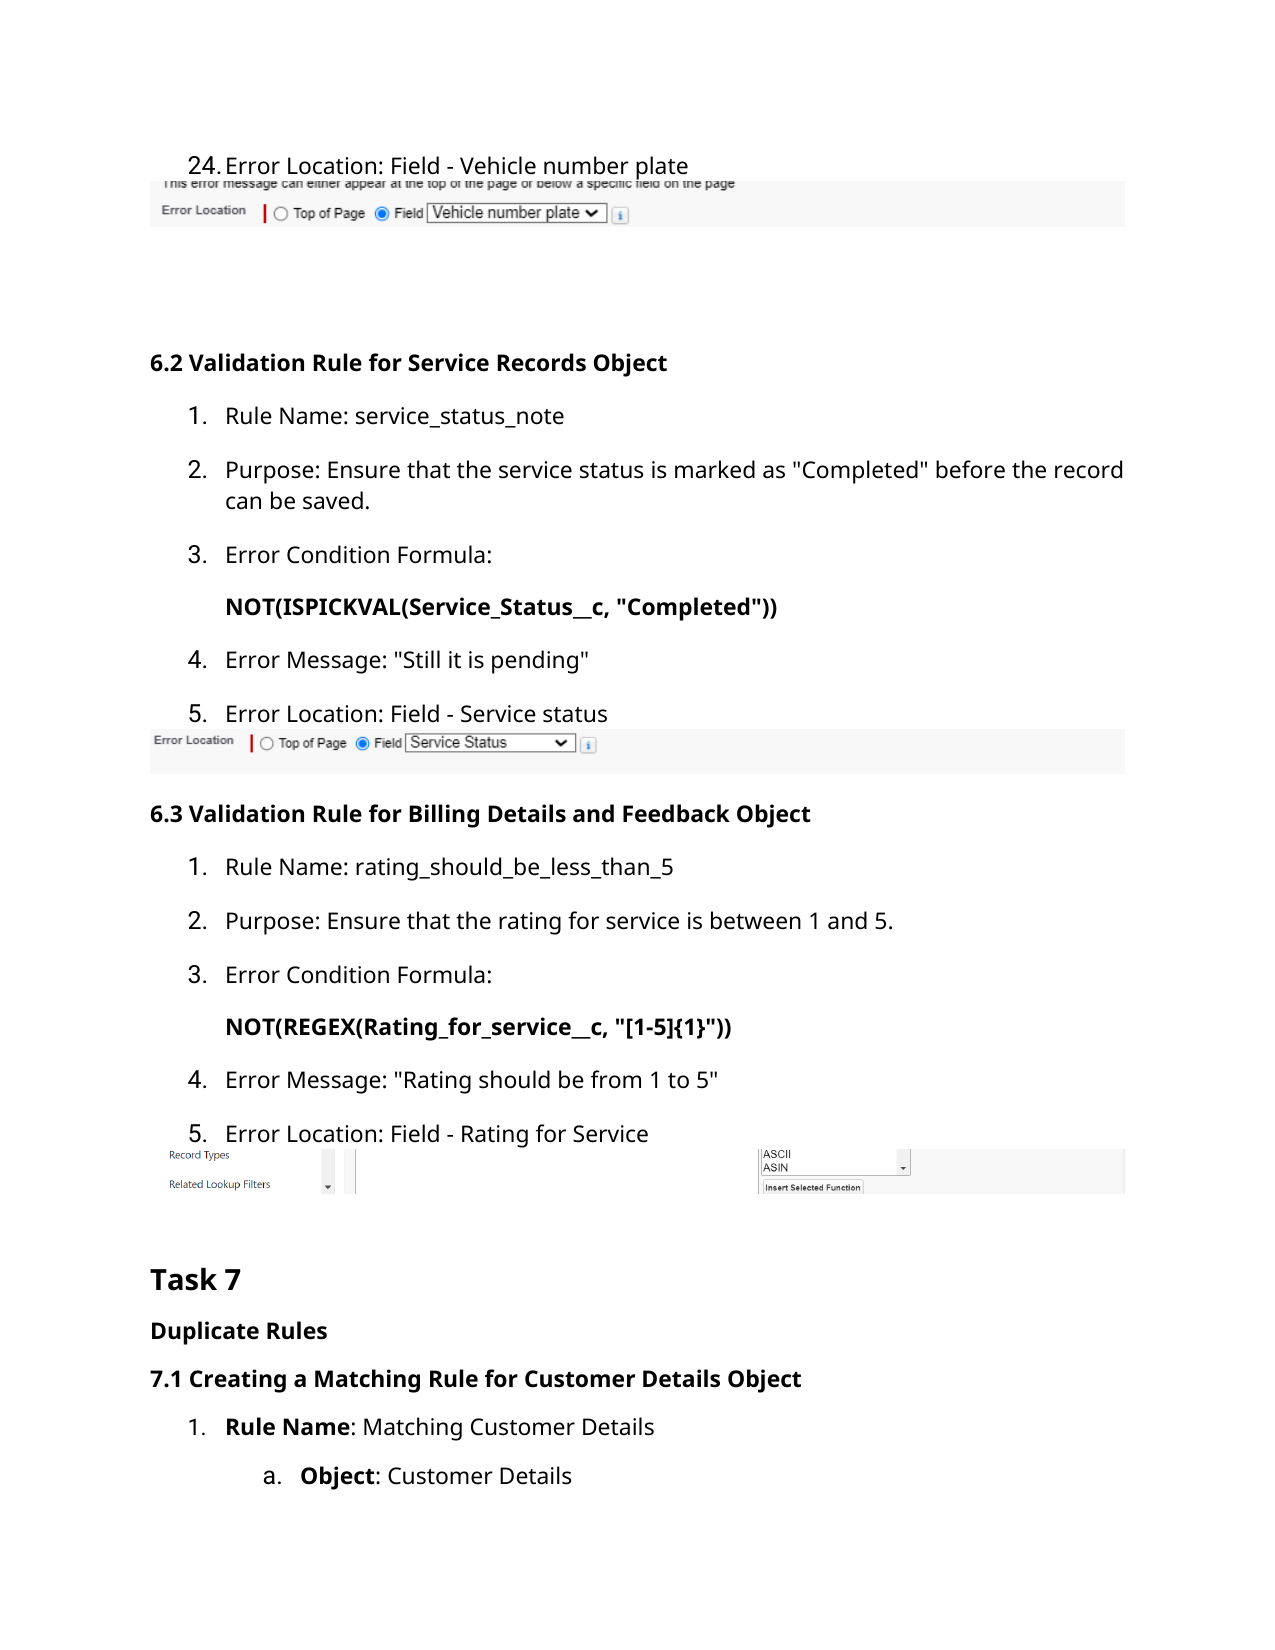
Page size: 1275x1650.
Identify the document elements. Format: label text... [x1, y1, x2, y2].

picture [150, 181, 1125, 227]
list Error Message: "Rating should be from 1 to 5" [187, 1064, 1125, 1095]
text NOT(REGEX(Rating_for_service__c, "[1-5]{1}")) [225, 1013, 1125, 1041]
text 6.2 Validation Rule for Service Records Object [150, 349, 1125, 377]
list Error Message: "Still it is pending" [187, 644, 1125, 675]
list Object: Customer Details [262, 1462, 1125, 1489]
list Rule Name: rating_should_be_less_than_5 [187, 851, 1125, 882]
picture [150, 729, 1125, 774]
list Error Location: Field - Service status [187, 698, 1125, 729]
list Purpose: Ensure that the rating for service is between 1 and 5. [187, 905, 1125, 936]
text NOT(ISPICKVAL(Service_Status__c, "Completed")) [225, 593, 1125, 621]
list Error Location: Field - Rating for Service [187, 1118, 1125, 1149]
list Rule Name: Matching Customer Details [187, 1414, 1125, 1441]
text 7.1 Creating a Matching Rule for Customer Details Object [150, 1365, 1125, 1393]
list Error Location: Field - Vehicle number plate [187, 150, 1125, 181]
text Duplicate Rules [150, 1317, 1125, 1344]
picture [150, 1149, 1125, 1194]
list Rule Name: service_status_note [187, 399, 1125, 431]
list Error Condition Formula: [187, 539, 1125, 570]
text 6.3 Validation Rule for Billing Details and Feedback Object [150, 800, 1125, 828]
list Error Condition Formula: [187, 959, 1125, 990]
list Purpose: Ensure that the service status is marked as "Completed" before the record can be saved. [187, 454, 1125, 516]
text Task 7 [150, 1269, 1125, 1296]
